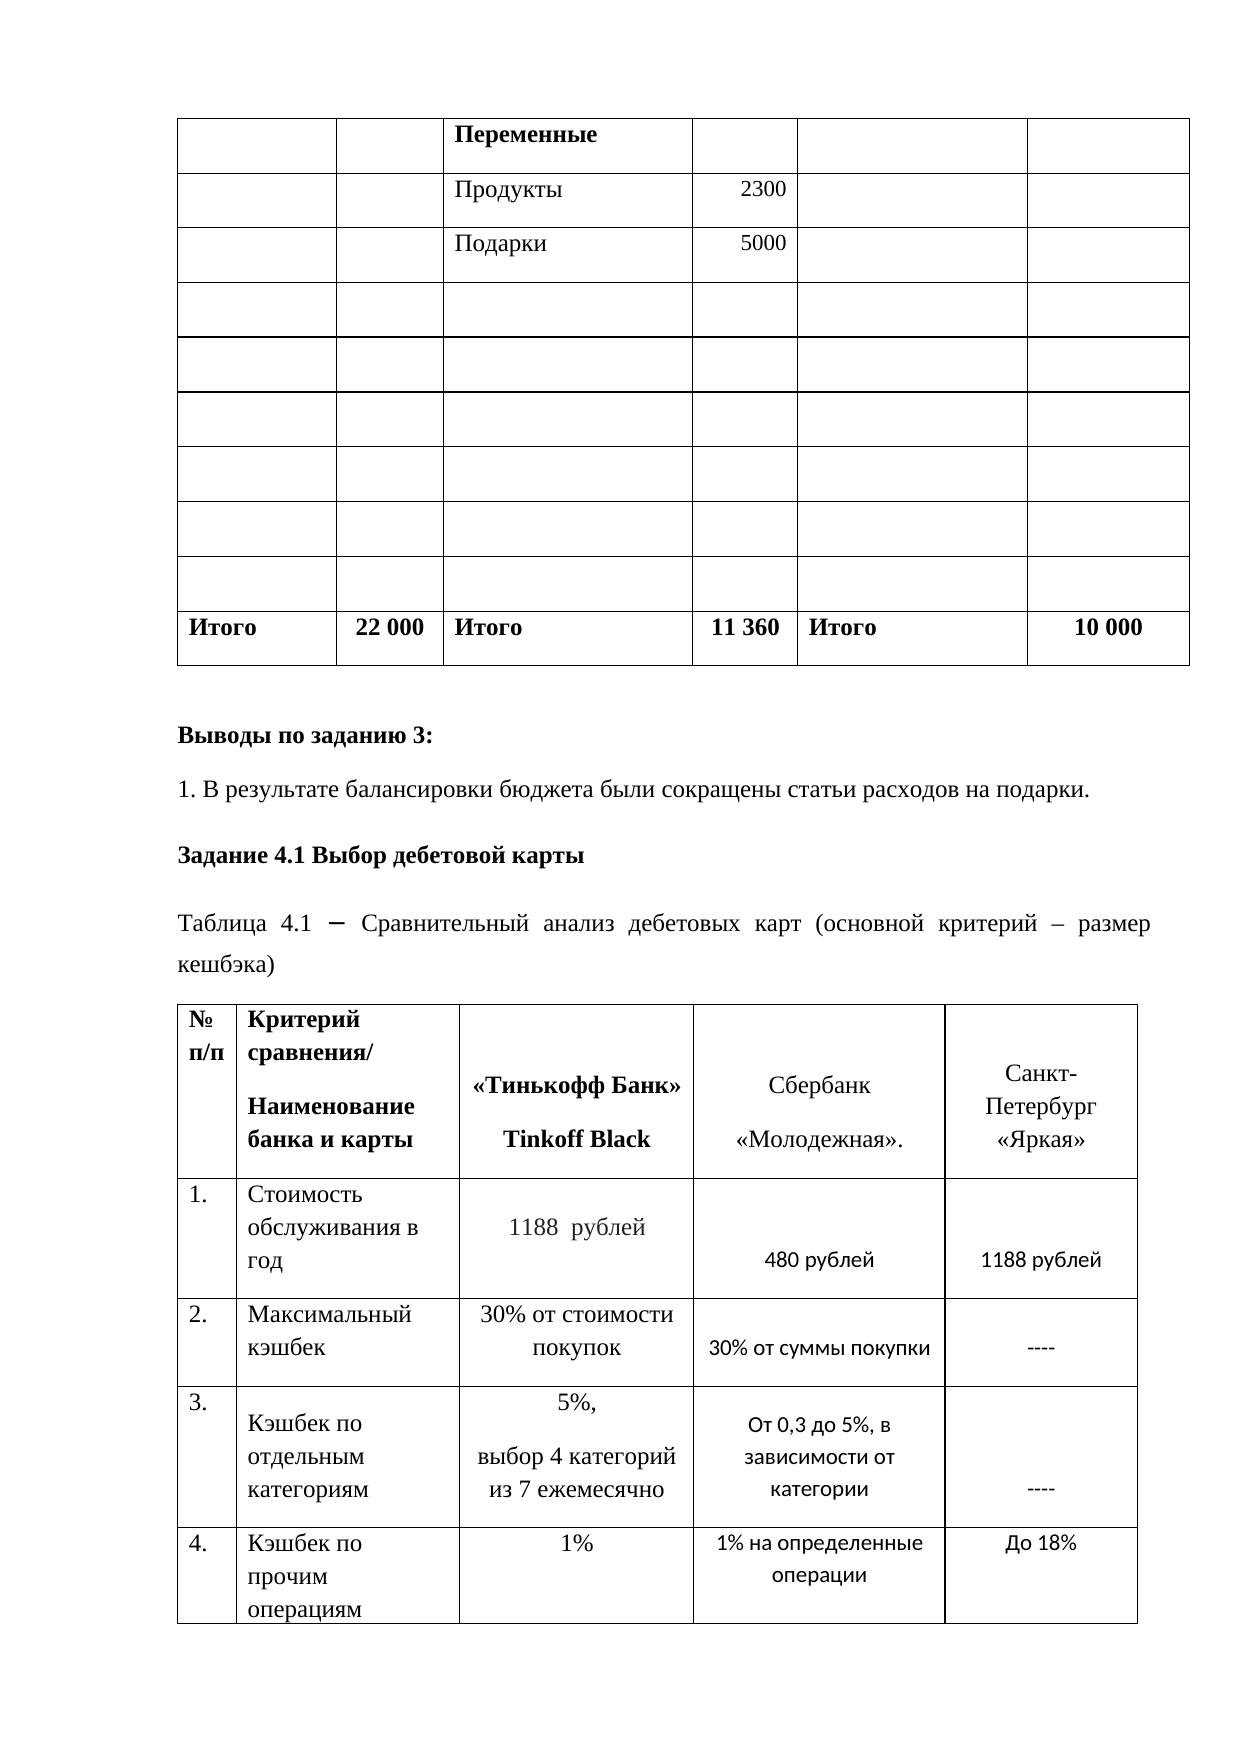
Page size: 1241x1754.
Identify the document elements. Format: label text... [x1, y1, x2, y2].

table_cell Переменные [444, 119, 692, 173]
table_cell [1028, 228, 1189, 282]
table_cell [460, 1528, 693, 1623]
table_cell Итого [798, 612, 1027, 665]
table_cell [444, 338, 692, 391]
table_cell [178, 447, 336, 501]
table_cell [178, 1528, 236, 1623]
table_cell [1028, 557, 1189, 611]
table_cell 30% от суммы покупки [694, 1299, 944, 1386]
table_cell [444, 502, 692, 556]
table_cell 30% от стоимости покупок [460, 1299, 693, 1386]
table_cell ---- [946, 1299, 1137, 1386]
table_cell [178, 393, 336, 446]
table_cell [337, 119, 443, 173]
table_cell [1028, 338, 1189, 391]
table_cell ---- [946, 1387, 1137, 1527]
table_header Критерий сравнения/ Наименование банка и карты [237, 1005, 459, 1178]
table_cell [178, 1179, 236, 1298]
table_cell Итого [178, 612, 336, 665]
table_cell [693, 557, 797, 611]
table_cell 480 рублей [694, 1179, 944, 1298]
table_cell [337, 557, 443, 611]
table_cell [693, 393, 797, 446]
table_cell Максимальный кэшбек [237, 1299, 459, 1386]
table_cell 11 360 [693, 612, 797, 665]
table_cell [1028, 283, 1189, 336]
table_cell [693, 119, 797, 173]
table_cell 1188 рублей [946, 1179, 1137, 1298]
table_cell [694, 1528, 944, 1623]
text 1. В результате балансировки бюджета были сокращены статьи расходов на подарки. [177, 774, 1152, 803]
table_cell [798, 174, 1027, 227]
table_cell [1028, 119, 1189, 173]
table_cell [693, 283, 797, 336]
text Таблица 4.1 − Сравнительный анализ дебетовых карт (основной критерий – размер кешбэка) [177, 894, 1152, 978]
table_cell От 0,3 до 5%, в зависимости от категории [694, 1387, 944, 1527]
table_cell [1028, 393, 1189, 446]
table_cell [1028, 502, 1189, 556]
table_cell [1028, 447, 1189, 501]
table_cell Итого [444, 612, 692, 665]
table_cell [798, 283, 1027, 336]
table_cell 5%, выбор 4 категорий из 7 ежемесячно [460, 1387, 693, 1527]
table_cell [337, 502, 443, 556]
table_cell Подарки [444, 228, 692, 282]
table_cell [693, 338, 797, 391]
table_cell [178, 502, 336, 556]
table_cell [178, 1299, 236, 1386]
table_cell Кэшбек по отдельным категориям [237, 1387, 459, 1527]
table_cell [798, 502, 1027, 556]
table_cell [237, 1528, 459, 1623]
table_header Санкт-Петербург «Яркая» [946, 1005, 1137, 1178]
table_cell 1188 рублей [460, 1179, 693, 1298]
table_cell [178, 174, 336, 227]
table_header «Тинькофф Банк» Tinkoff Black [460, 1005, 693, 1178]
table_cell [337, 447, 443, 501]
table_cell [444, 557, 692, 611]
table_cell [178, 119, 336, 173]
table_cell [337, 174, 443, 227]
table_cell [1028, 174, 1189, 227]
table_header Сбербанк «Молодежная». [694, 1005, 944, 1178]
table_cell До 18% [946, 1528, 1137, 1623]
table_cell 10 000 [1028, 612, 1189, 665]
table_cell 5000 [693, 228, 797, 282]
table_cell [337, 393, 443, 446]
table_cell [693, 447, 797, 501]
text Выводы по заданию 3: [177, 720, 1152, 749]
text Задание 4.1 Выбор дебетовой карты [177, 840, 1152, 869]
table_cell [444, 283, 692, 336]
table_cell [798, 338, 1027, 391]
table_cell [693, 502, 797, 556]
table_cell 22 000 [337, 612, 443, 665]
table_cell Стоимость обслуживания в год [237, 1179, 459, 1298]
table_cell [444, 393, 692, 446]
table_cell [178, 557, 336, 611]
table_cell Продукты [444, 174, 692, 227]
table_cell [337, 338, 443, 391]
table_cell [798, 393, 1027, 446]
table_cell [444, 447, 692, 501]
table_cell [798, 228, 1027, 282]
table_cell [178, 283, 336, 336]
table_cell [337, 228, 443, 282]
table_cell 2300 [693, 174, 797, 227]
table_header № п/п [178, 1005, 236, 1178]
table_cell [178, 338, 336, 391]
table_cell [798, 119, 1027, 173]
table_cell [798, 447, 1027, 501]
table_cell [178, 228, 336, 282]
table_cell [178, 1387, 236, 1527]
table_cell [798, 557, 1027, 611]
table_cell [337, 283, 443, 336]
